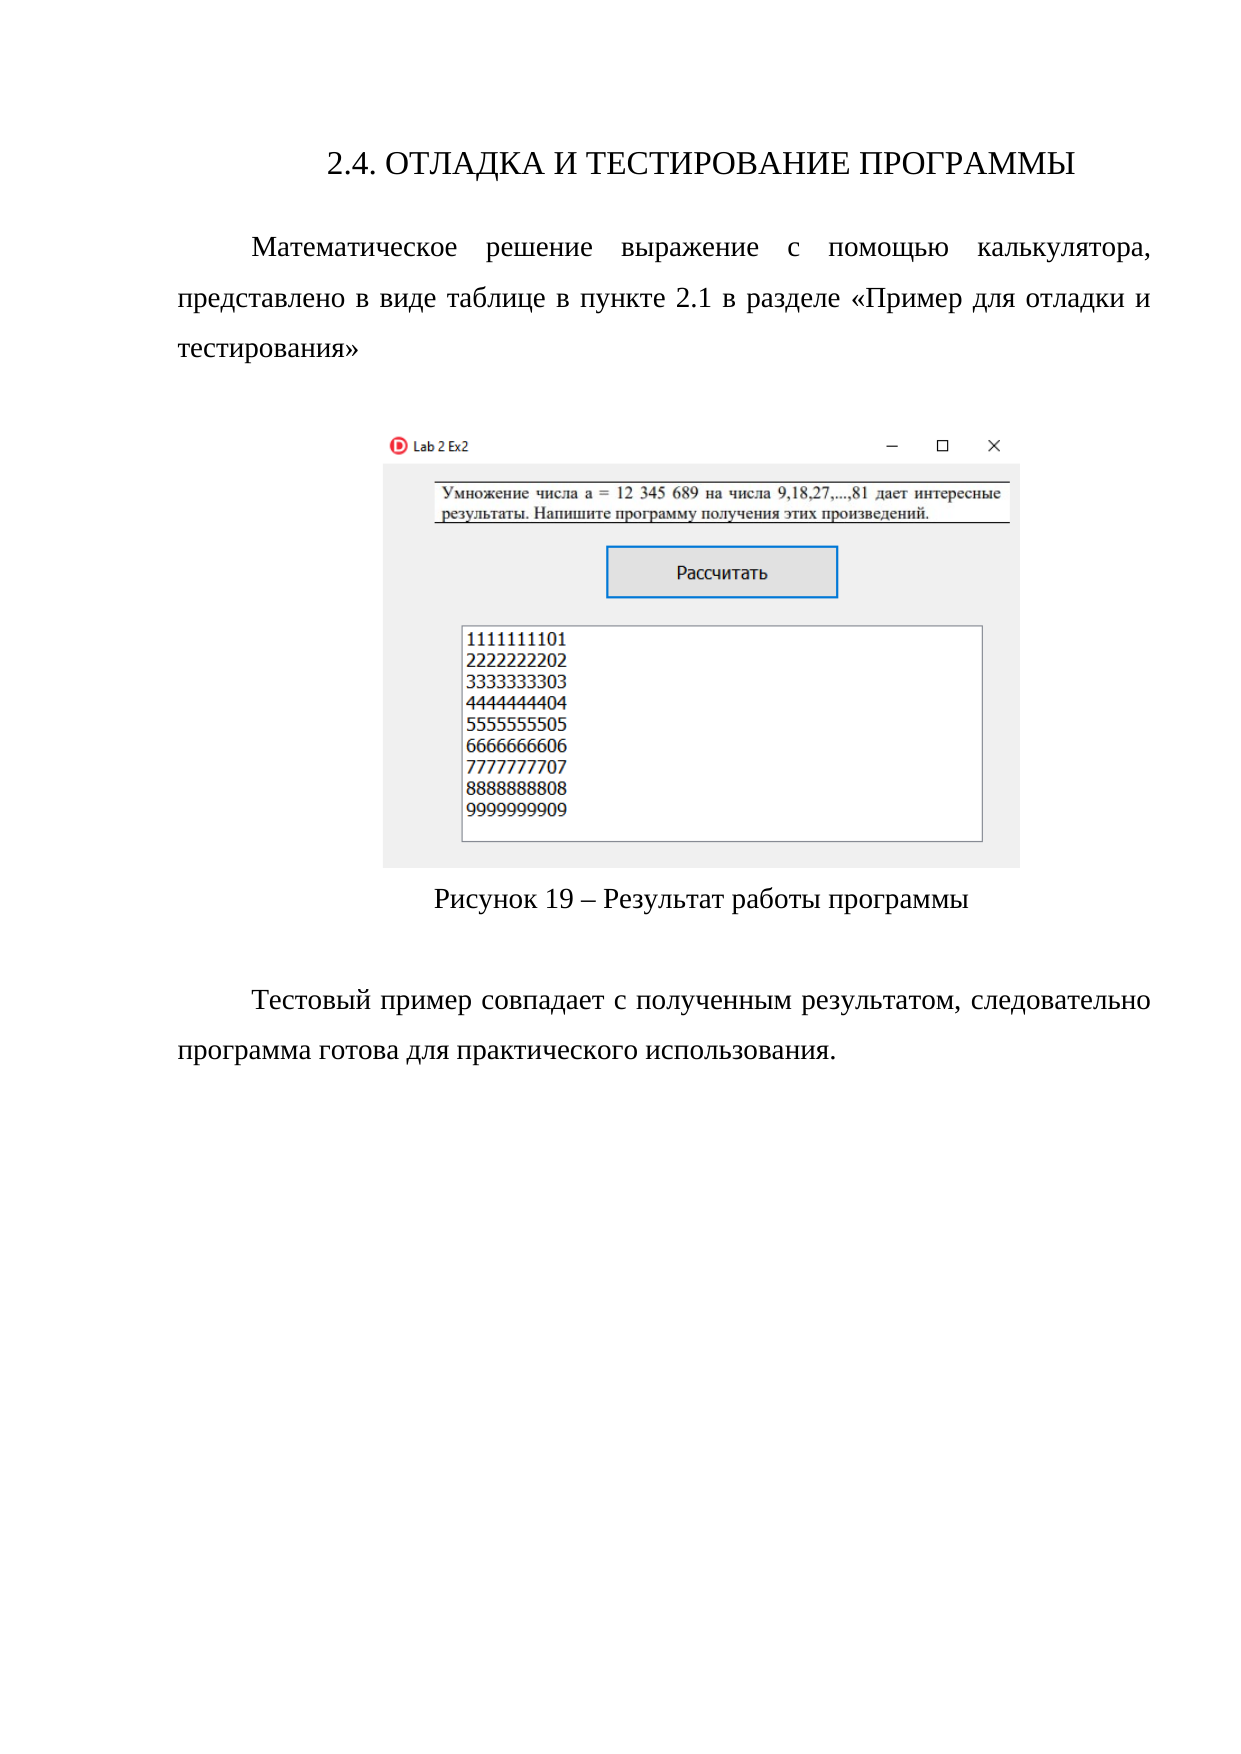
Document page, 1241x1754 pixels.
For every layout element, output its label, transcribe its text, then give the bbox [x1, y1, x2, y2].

picture [382, 430, 1020, 868]
text Математическое решение выражение с помощью калькулятора, представлено в виде таблице в пункте 2.1 в разделе «Пример для отладки и тестирования» [177, 229, 1152, 364]
text Тестовый пример совпадает с полученным результатом, следовательно программа готова для практического использования. [177, 982, 1152, 1066]
subtitle 2.4. ОТЛАДКА И ТЕСТИРОВАНИЕ ПРОГРАММЫ [177, 143, 1152, 181]
text Рисунок 19 – Результат работы программы [177, 881, 1152, 915]
